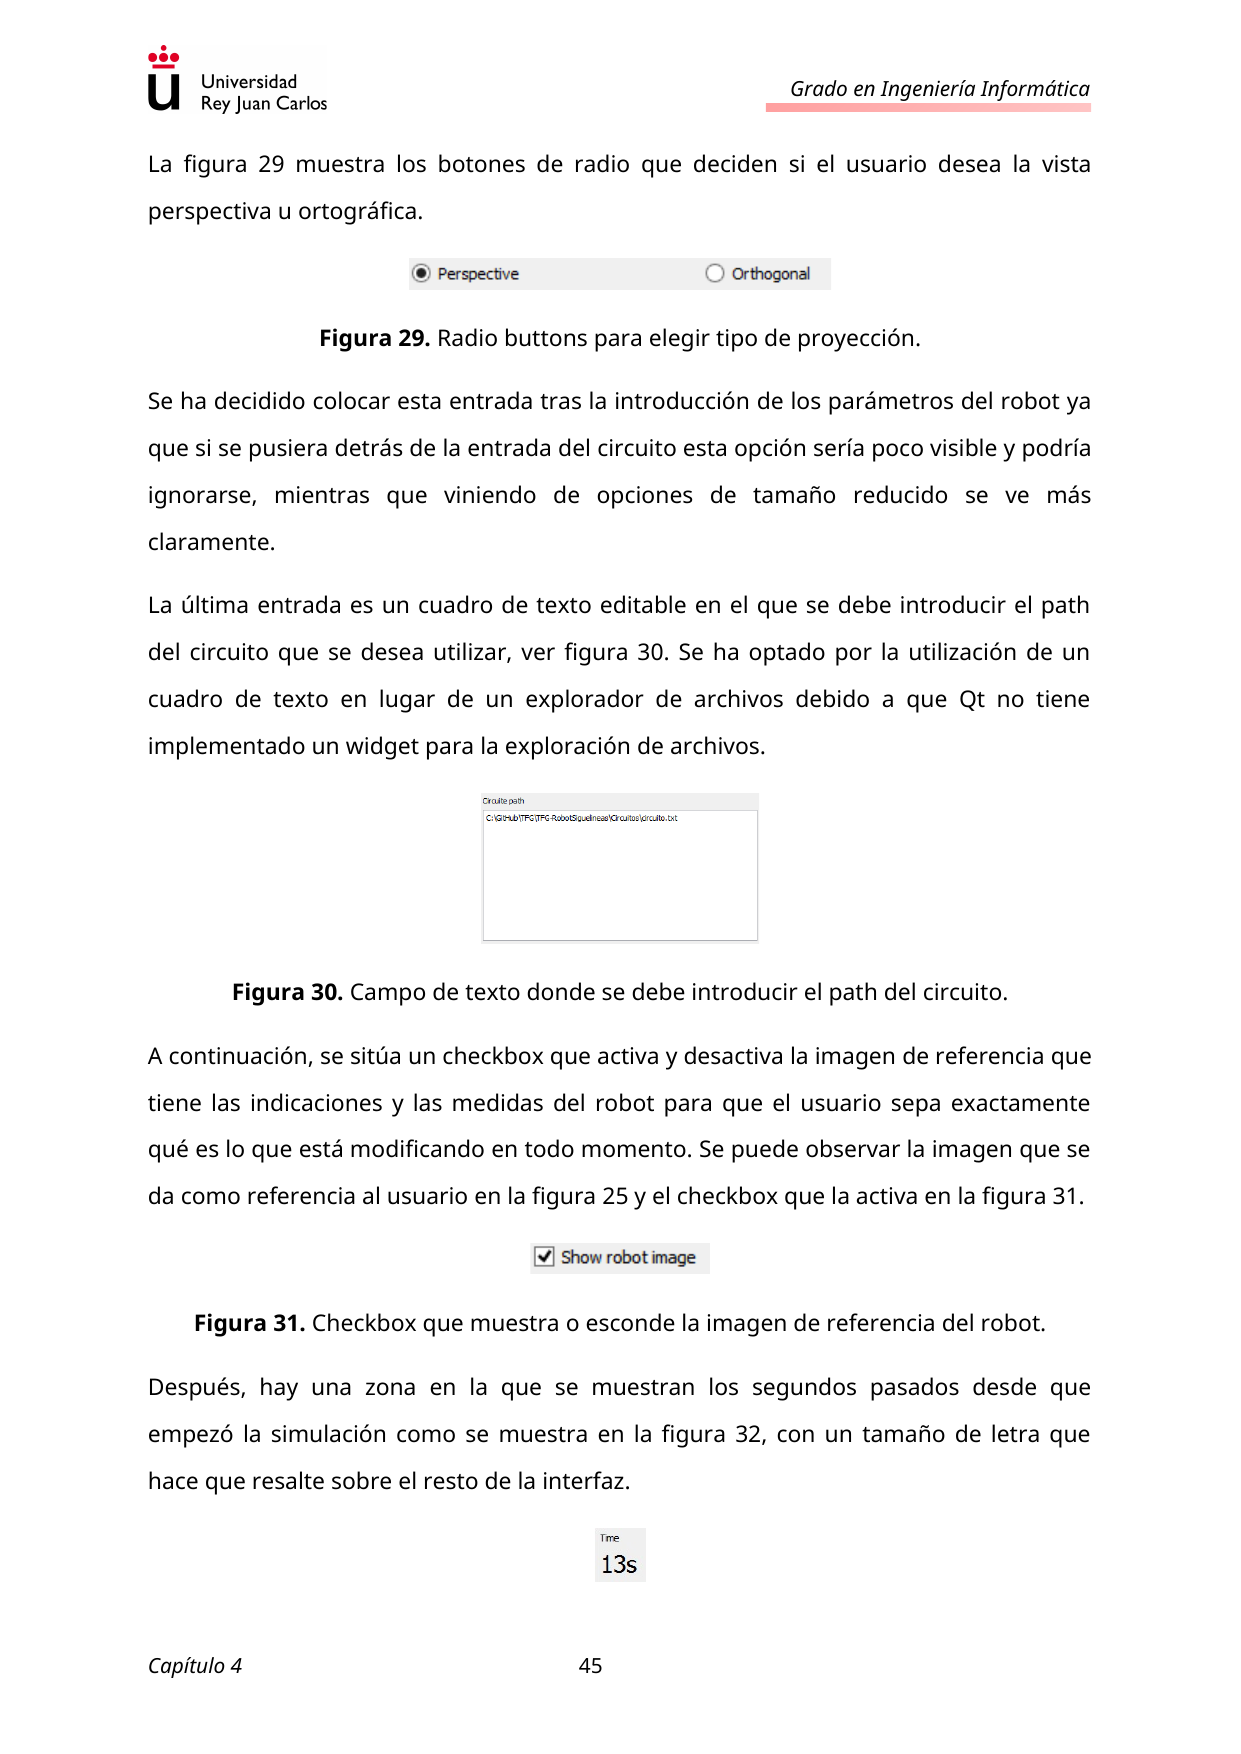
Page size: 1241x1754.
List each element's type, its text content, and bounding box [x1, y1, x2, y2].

text Figura . Checkbox que muestra o esconde la imagen de referencia del robot. [148, 1307, 1092, 1339]
picture [409, 258, 832, 290]
text si se pusiera detrás deel circuito esta opción sería poco visible y podría ignorarse, mientras que viniendo de opciones de tamaño reducido se ve claramente. [148, 385, 1092, 557]
picture [594, 1528, 646, 1582]
text Figura . Radio buttons para elegir tipo de proyección. [148, 322, 1092, 353]
picture [481, 793, 760, 944]
text A continuación, se sitúa un checkbox que activa y desactiva la imagen de referencia que tiene las indicaciones y las medidas del robot para que el usuario sepa exactamente qué es lo que está modificando en todo momento. Se puede observar la imagen que se da como referencia al usuario en la figura y el checkbox que la activa en la figura . [148, 1040, 1092, 1212]
text que deciden si el usuario desea la vista perspectiva u ortográfica. [148, 148, 1092, 226]
picture [530, 1243, 710, 1274]
text Después, hay una zona en la que se muestran los segundos pasados desde que empezó la simulación como se muestra en la figura , con un tamaño de letra que hace que sobre el resto de la interfaz [148, 1371, 1092, 1496]
picture [148, 45, 327, 114]
text un cuadro de texto editable en el que se debe introducir el path del circuito que se desea utilizar, ver figura . [148, 589, 1092, 761]
text Figura . Campo de texto donde se debe introducir el path del circuito. [148, 976, 1092, 1007]
